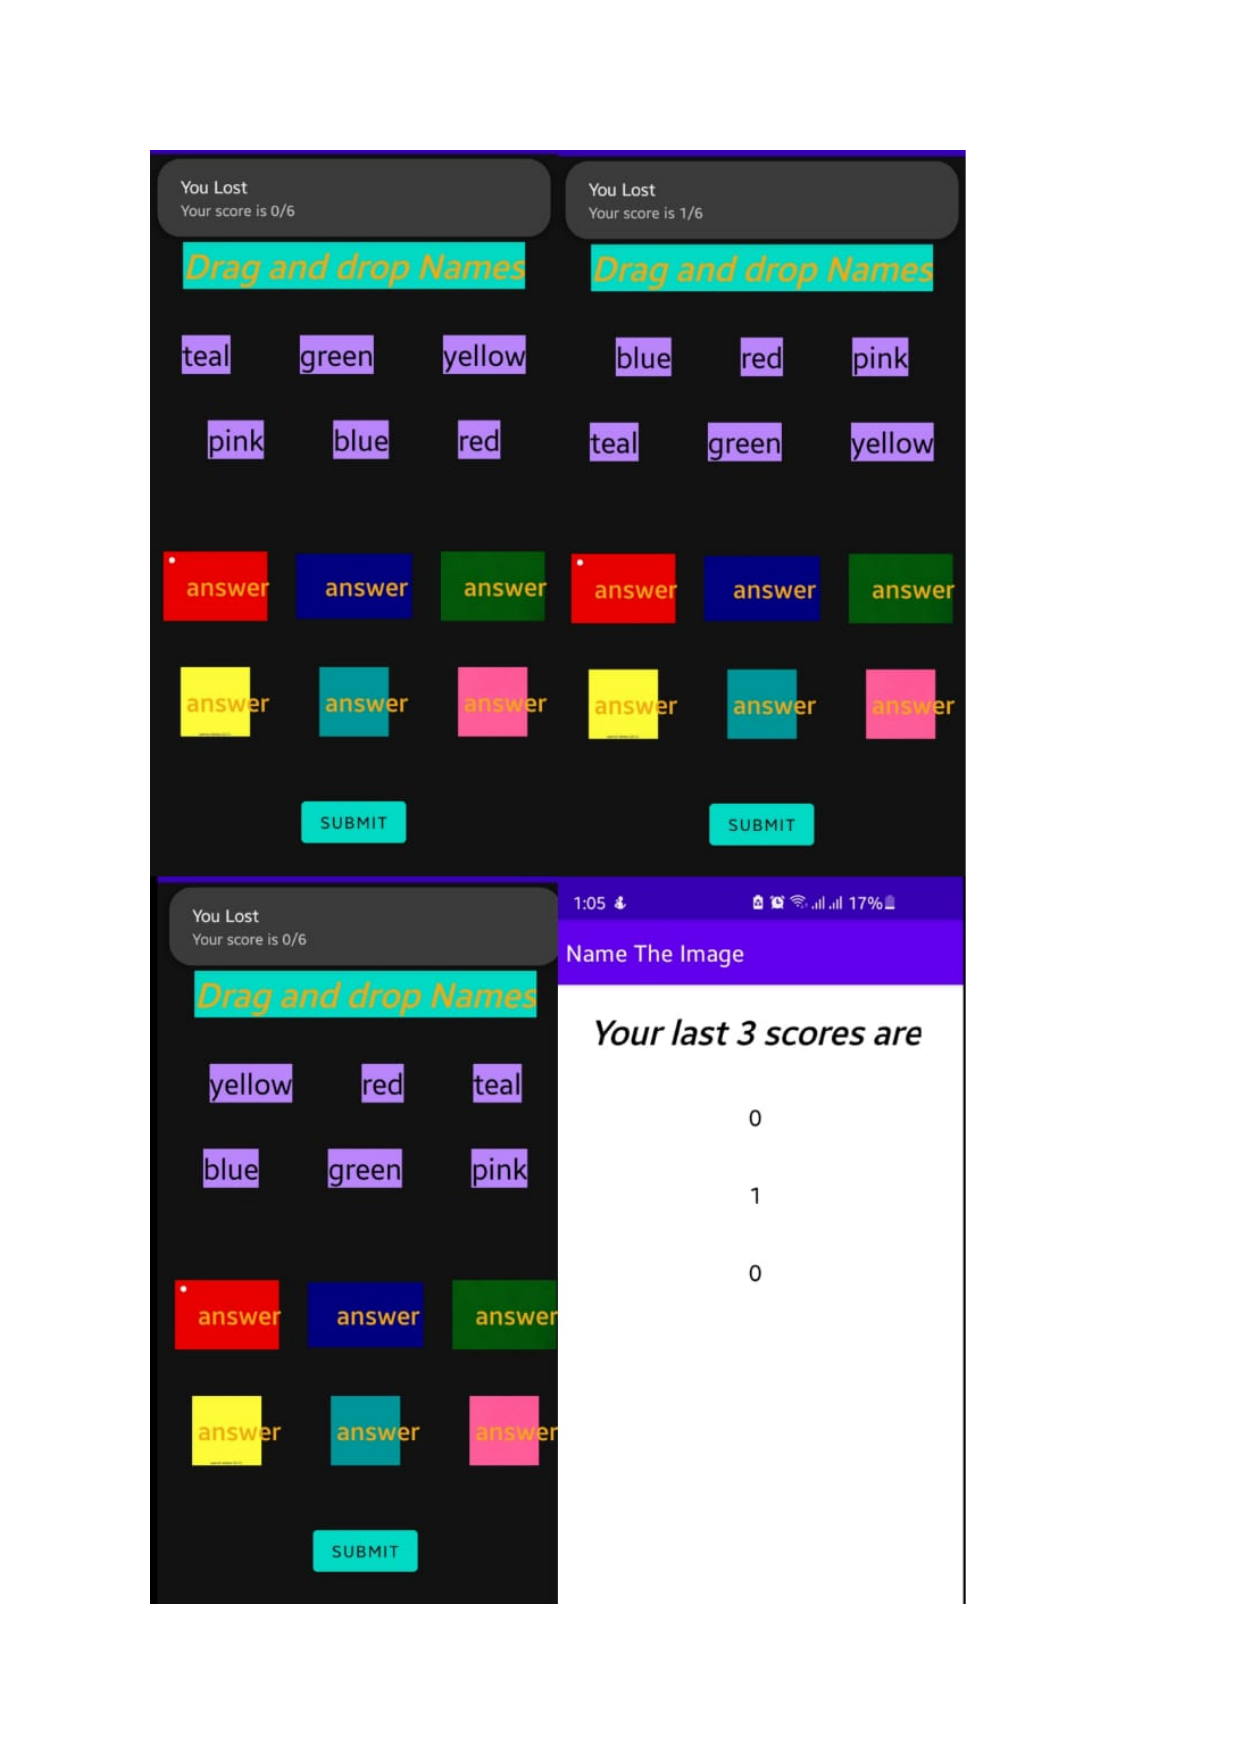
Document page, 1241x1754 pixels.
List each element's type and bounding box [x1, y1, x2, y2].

picture [150, 150, 966, 1604]
